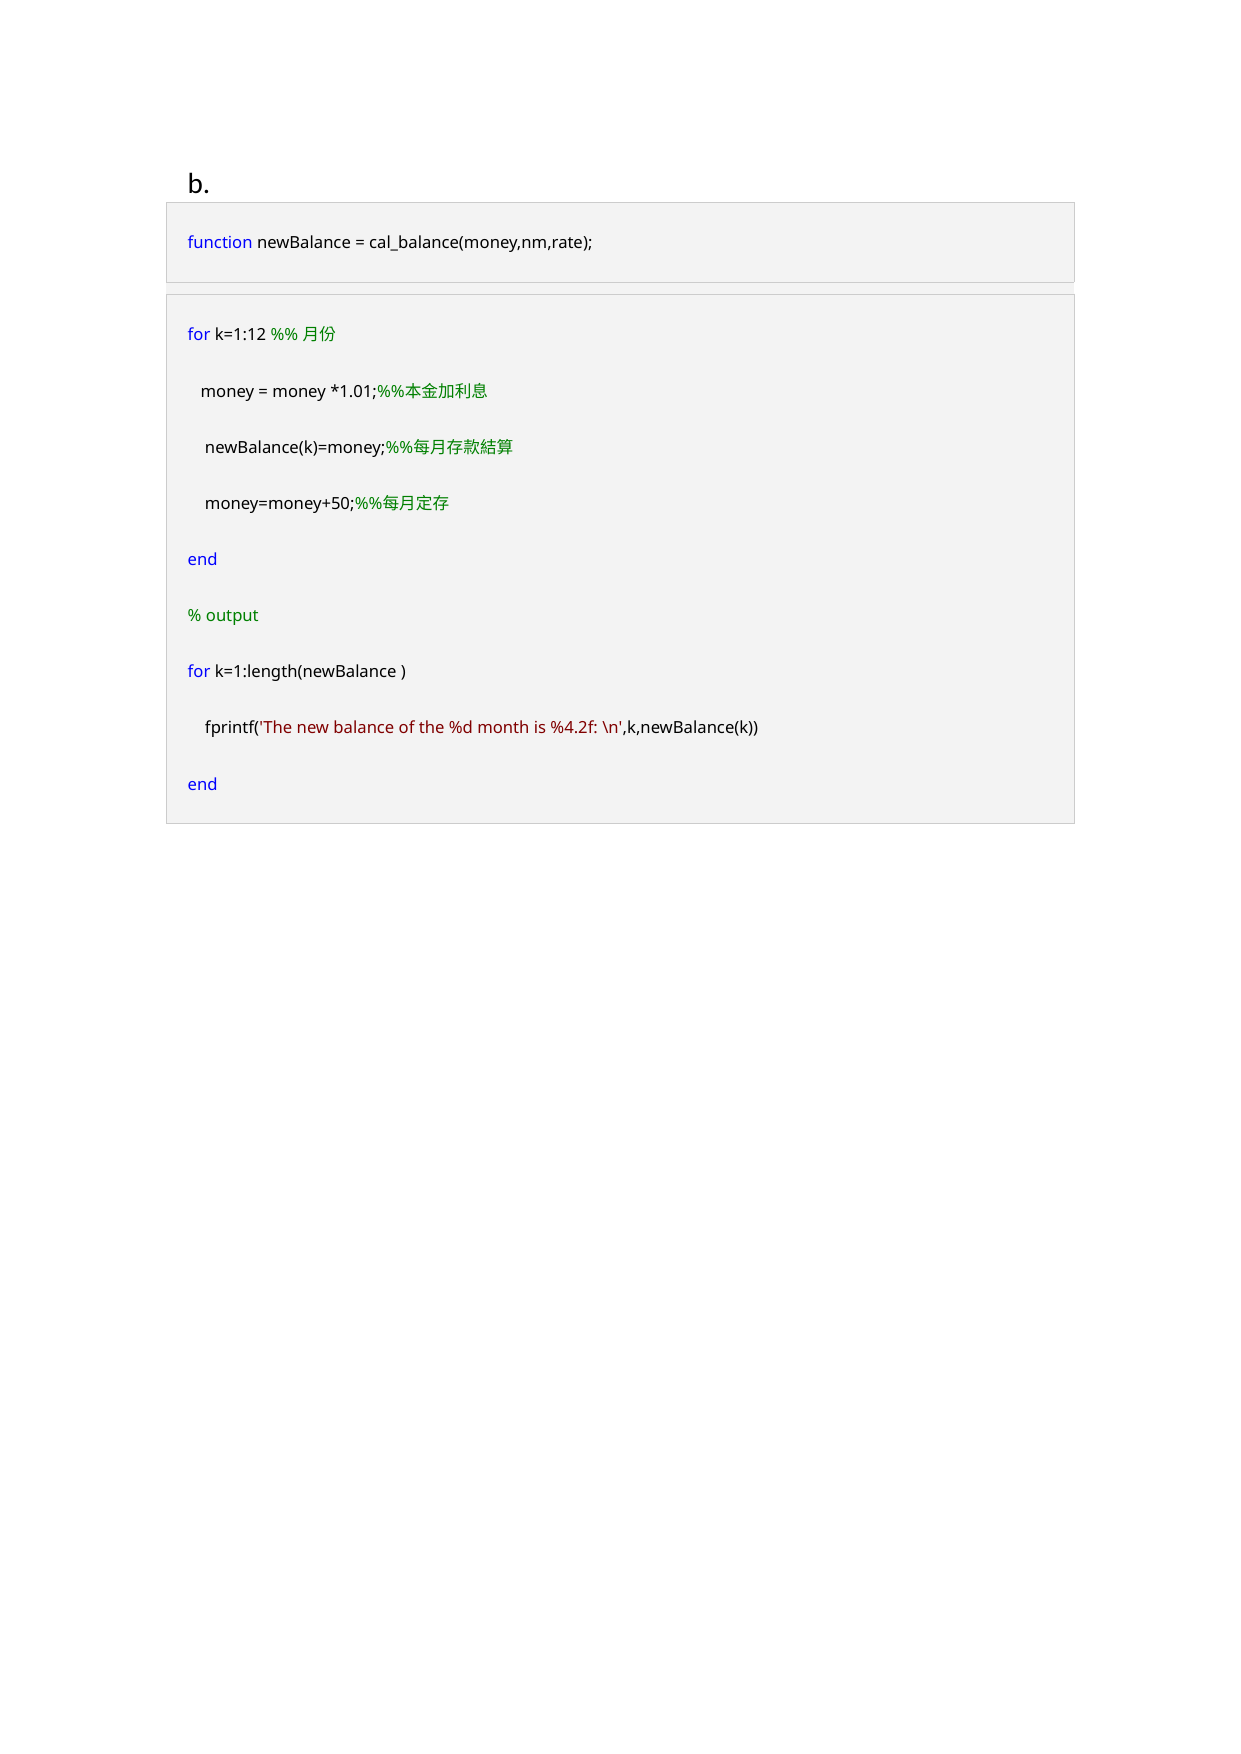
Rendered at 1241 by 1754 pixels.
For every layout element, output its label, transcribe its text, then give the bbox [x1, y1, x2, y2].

text function newBalance = cal_balance(money,nm,rate); [167, 203, 1074, 282]
text for k=1:12 %% 月份 money = money *1.01;%%本金加利息 newBalance(k)=money;%%每月存款結算 money=money+50;%%每月定存 end % output for k=1:length(newBalance ) fprintf('The new balance of the %d month is %4.2f: \n',k,newBalance(k)) end [167, 295, 1074, 823]
text b. [187, 164, 1053, 202]
